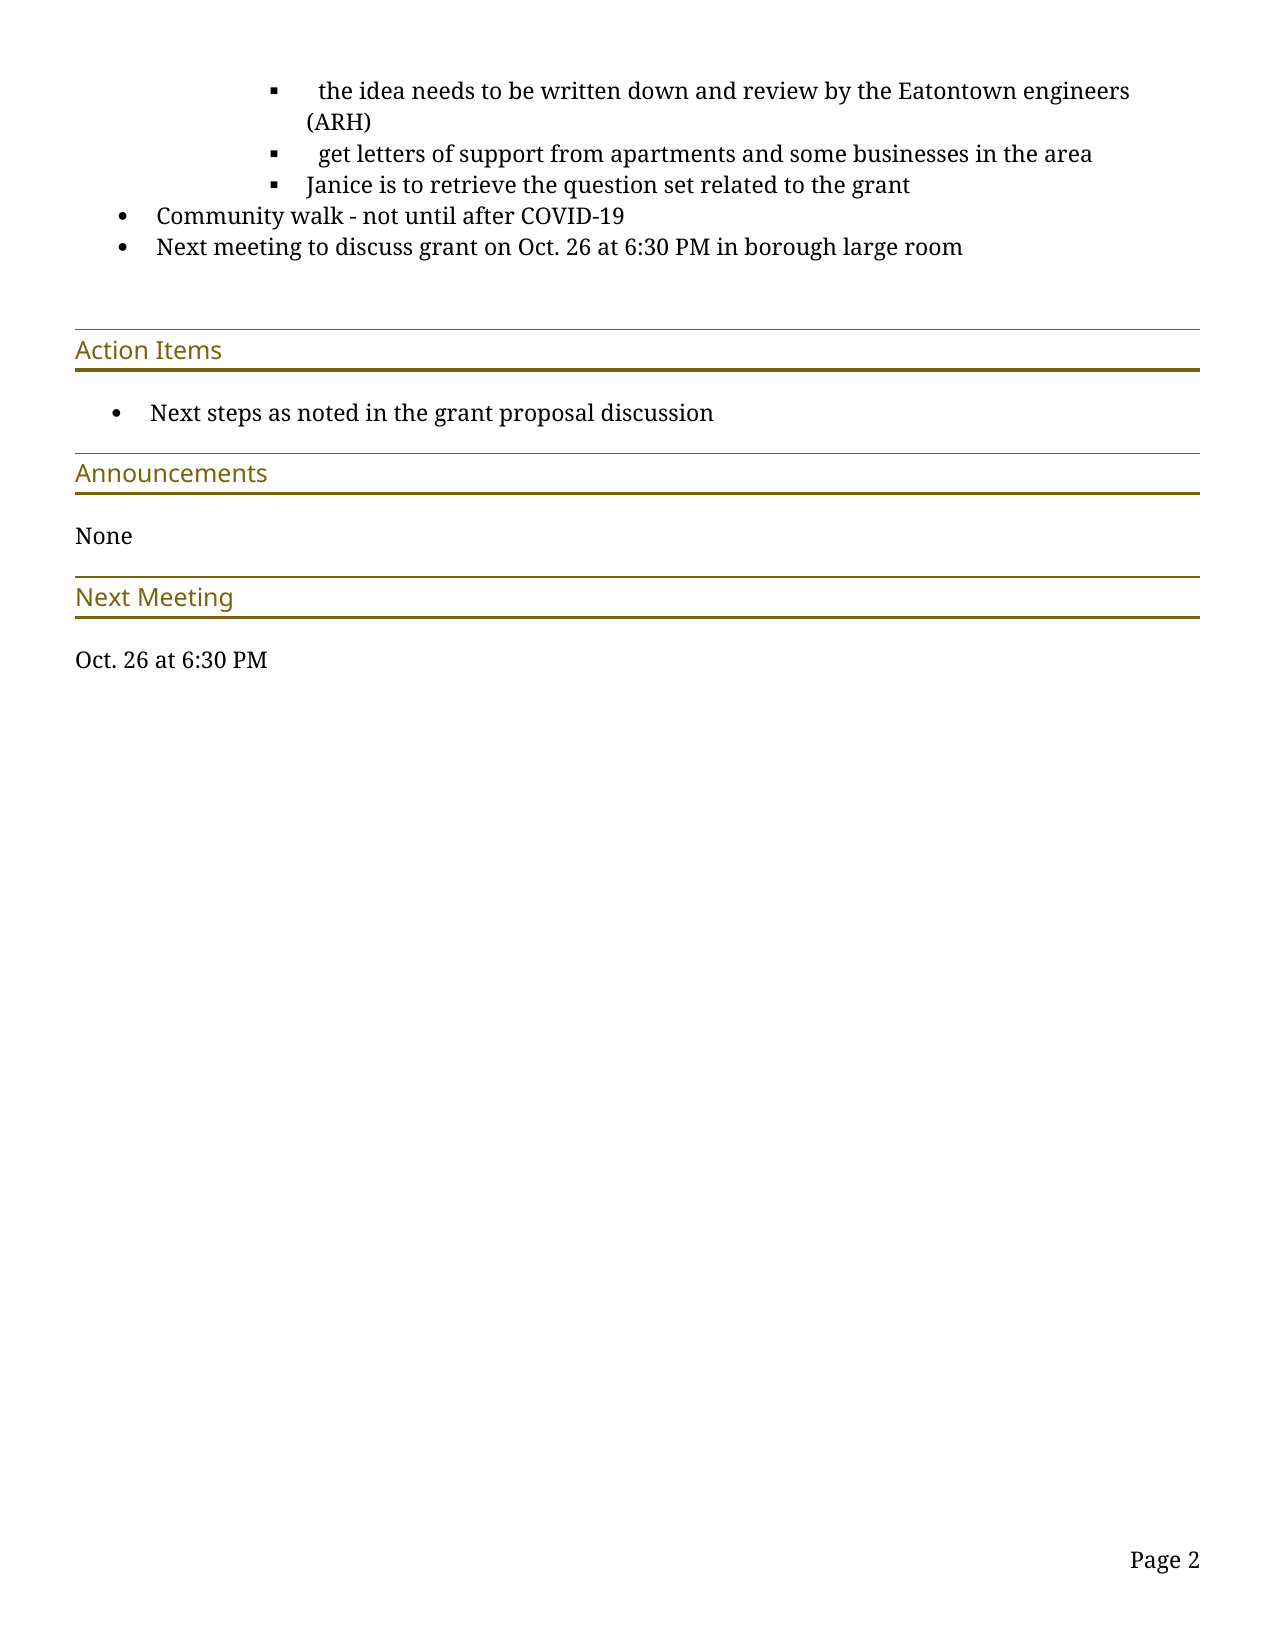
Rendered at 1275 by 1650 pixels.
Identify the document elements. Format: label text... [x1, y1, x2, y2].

subtitle Action Items [75, 330, 1200, 368]
list get letters of support from apartments and some businesses in the area [269, 137, 1200, 169]
list Next steps as noted in the grant proposal discussion [112, 397, 1200, 428]
text Oct. 26 at 6:30 PM [75, 644, 1200, 675]
list Janice is to retrieve the question set related to the grant [269, 169, 1200, 200]
list the idea needs to be written down and review by the Eatontown engineers (ARH) [269, 75, 1200, 137]
text None [75, 520, 1200, 551]
list Community walk - not until after COVID-19 [119, 200, 1200, 231]
list Next meeting to discuss grant on Oct. 26 at 6:30 PM in borough large room [119, 231, 1200, 262]
